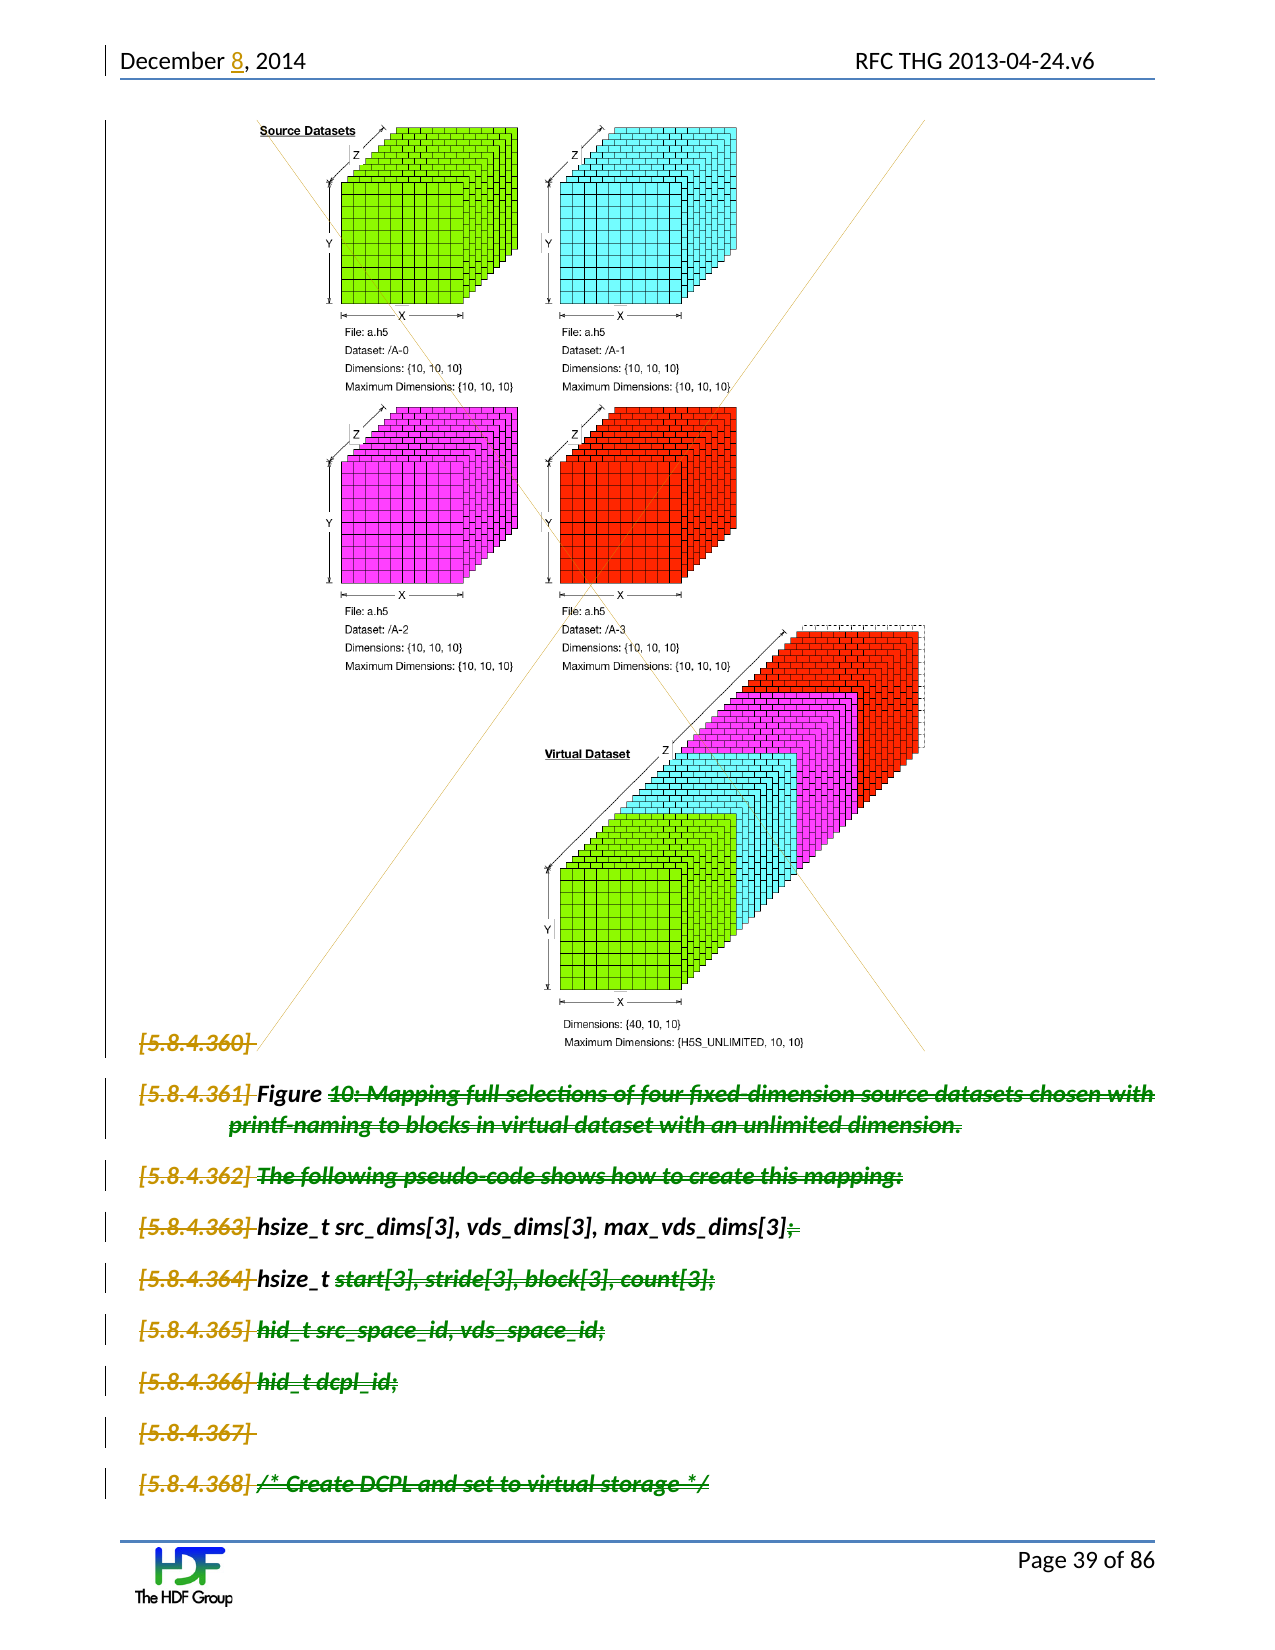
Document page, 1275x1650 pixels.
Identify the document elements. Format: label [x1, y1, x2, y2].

picture [592, 122, 925, 1050]
picture [258, 120, 923, 584]
picture [258, 587, 924, 1052]
picture [256, 121, 590, 1050]
picture [135, 1547, 233, 1607]
